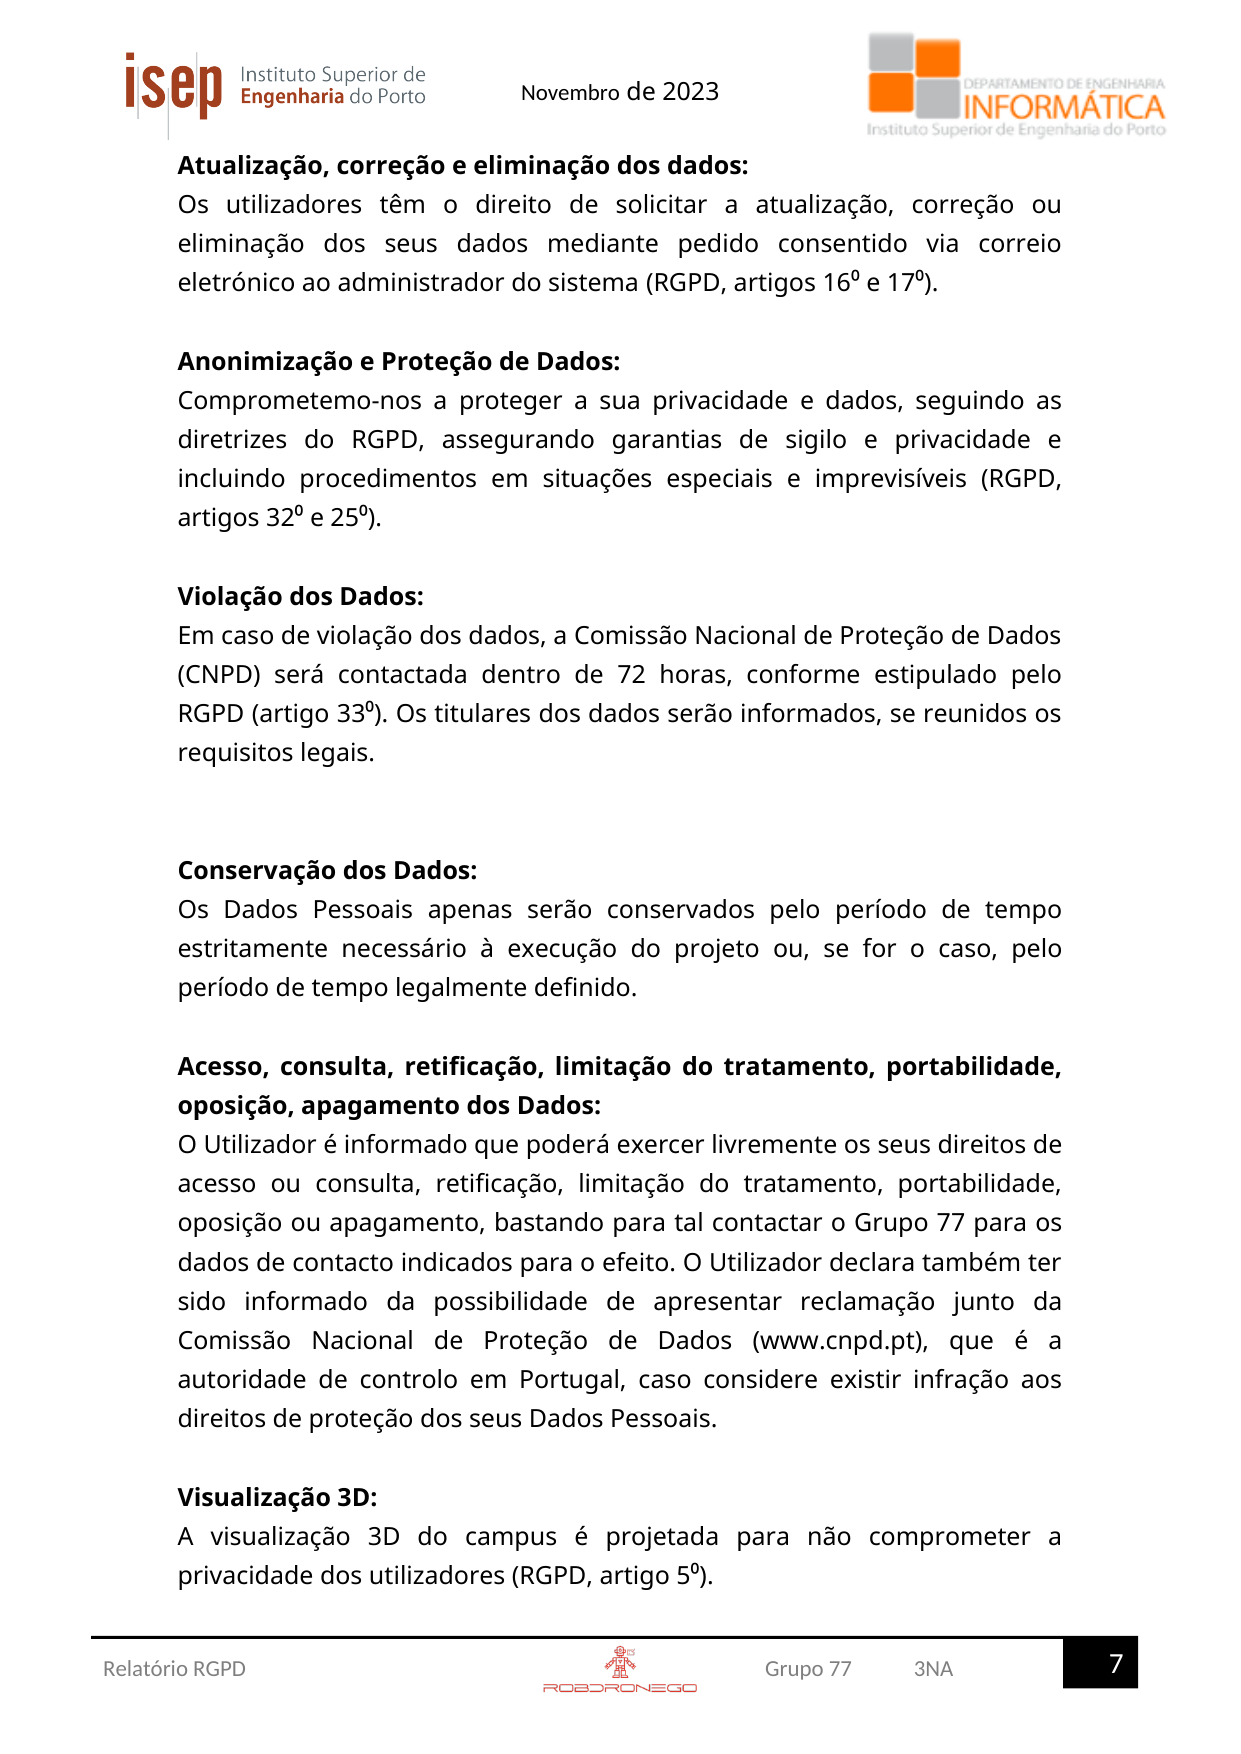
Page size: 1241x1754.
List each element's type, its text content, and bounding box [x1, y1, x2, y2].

text Acesso, consulta, retificação, limitação do tratamento, portabilidade, oposição, apagamento dos Dados: [177, 1048, 1063, 1122]
text Em caso de violação dos dados, a Comissão Nacional de Proteção de Dados (CNPD) será contactada dentro de 72 horas, conforme estipulado pelo RGPD (artigo 33⁰). Os titulares dos dados serão informados, se reunidos os requisitos legais. [177, 618, 1063, 769]
text Os utilizadores têm o direito de solicitar a atualização, correção ou eliminação dos seus dados mediante pedido consentido via correio eletrónico ao administrador do sistema (RGPD, artigos 16⁰ e 17⁰). [177, 187, 1063, 299]
picture [859, 24, 1176, 146]
text Conservação dos Dados: [177, 853, 1063, 887]
text O Utilizador é informado que poderá exercer livremente os seus direitos de acesso ou consulta, retificação, limitação do tratamento, portabilidade, oposição ou apagamento, bastando para tal contactar o Grupo 77 para os dados de contacto indicados para o efeito. O Utilizador declara também ter sido informado da possibilidade de apresentar reclamação junto da Comissão Nacional de Proteção de Dados (www.cnpd.pt), que é a autoridade de controlo em Portugal, caso considere existir infração aos direitos de proteção dos seus Dados Pessoais. [177, 1127, 1063, 1435]
text Comprometemo-nos a proteger a sua privacidade e dados, seguindo as diretrizes do RGPD, assegurando garantias de sigilo e privacidade e incluindo procedimentos em situações especiais e imprevisíveis (RGPD, artigos 32⁰ e 25⁰). [177, 383, 1063, 534]
text A visualização 3D do campus é projetada para não comprometer a privacidade dos utilizadores (RGPD, artigo 5⁰). [177, 1518, 1063, 1592]
picture [105, 31, 446, 161]
text Atualização, correção e eliminação dos dados: [177, 148, 1063, 182]
picture [527, 1604, 713, 1724]
text Visualização 3D: [177, 1479, 1063, 1513]
text Os Dados Pessoais apenas serão conservados pelo período de tempo estritamente necessário à execução do projeto ou, se for o caso, pelo período de tempo legalmente definido. [177, 892, 1063, 1004]
text Violação dos Dados: [177, 578, 1063, 612]
text Anonimização e Proteção de Dados: [177, 343, 1063, 377]
